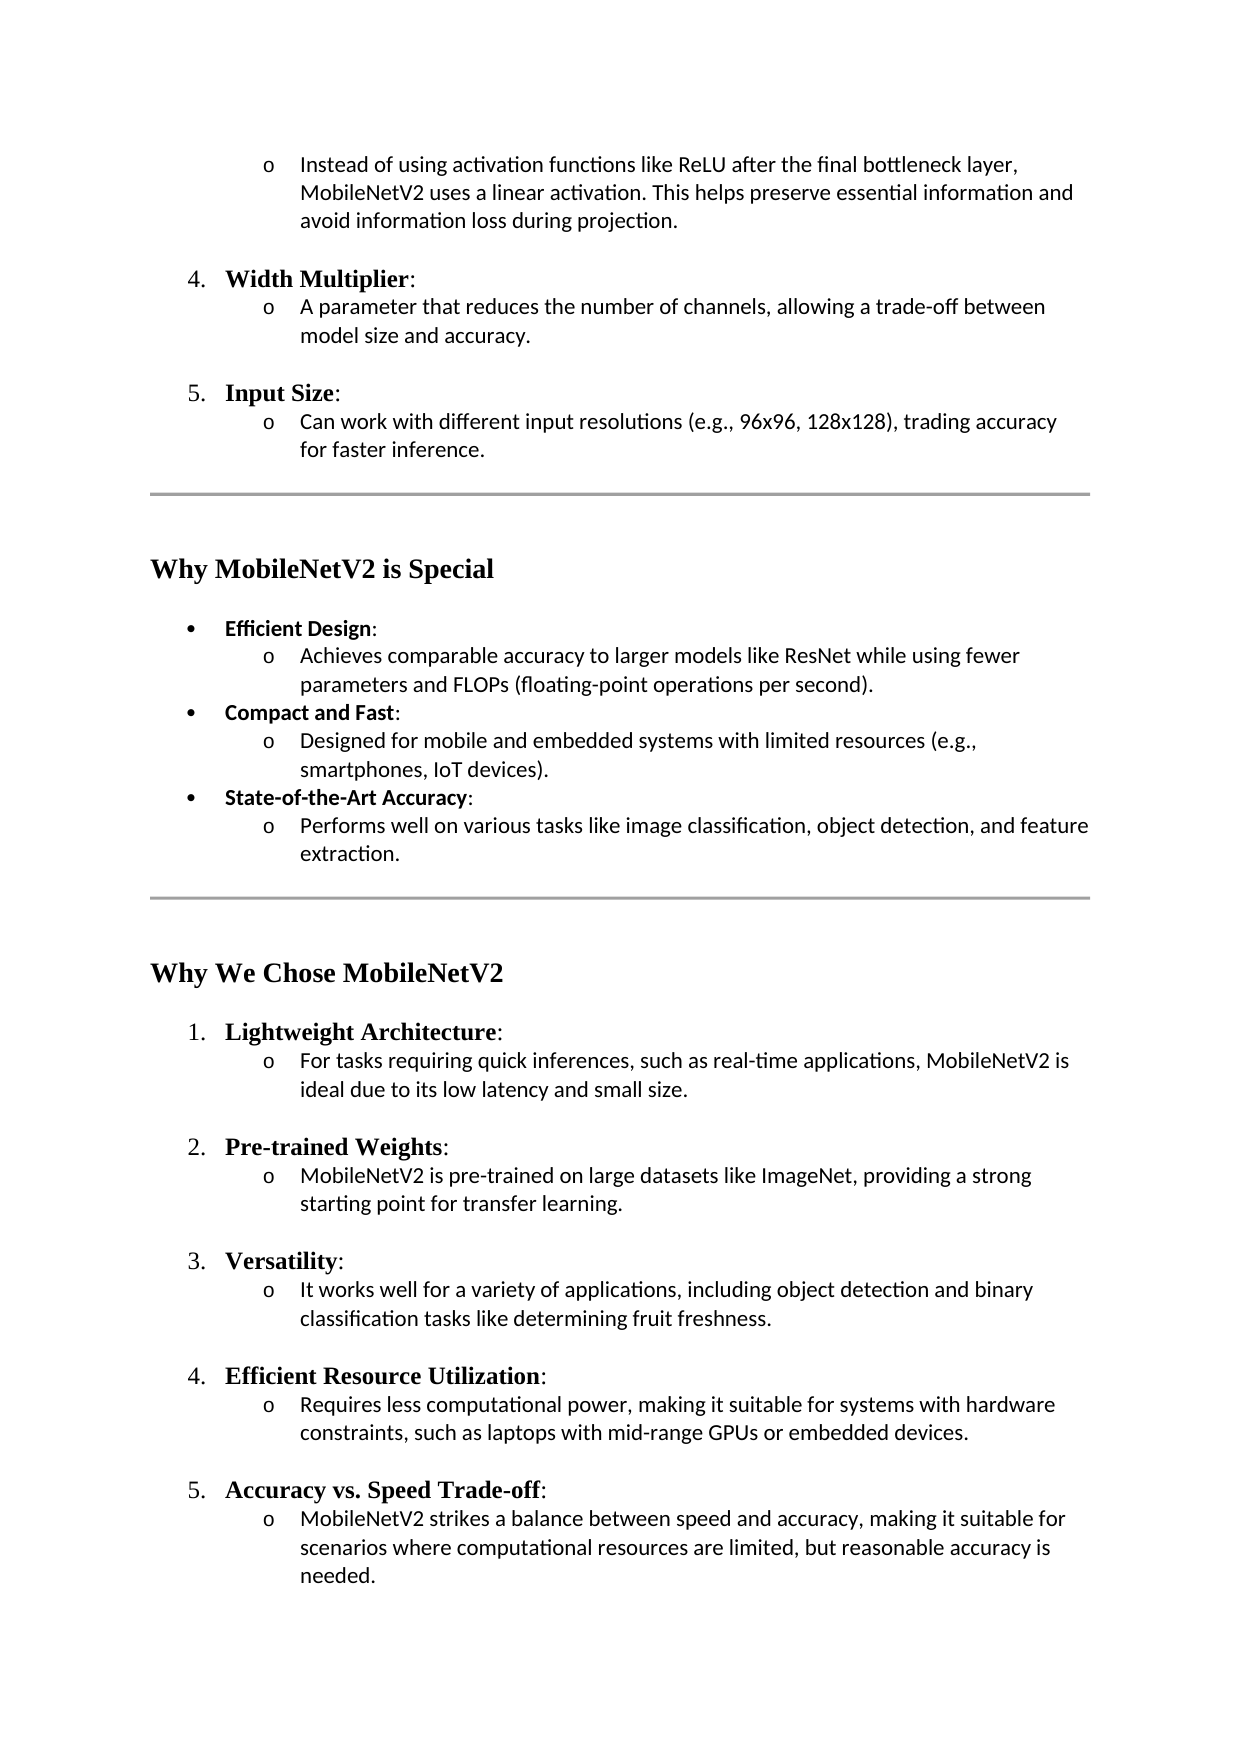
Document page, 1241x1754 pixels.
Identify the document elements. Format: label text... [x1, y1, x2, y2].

list Expands the input features with a pointwise convolution (using ReLU6 activation). [337, 150, 1090, 206]
list The skip connections are added only if the input and output dimensions match. [262, 290, 1090, 319]
list Input Size: [187, 692, 1090, 720]
list Projects it back to a smaller feature space using another pointwise convolution. [337, 234, 1090, 290]
list Width Multiplier: [187, 548, 1090, 577]
subtitle Why MobileNetV2 is Special [150, 895, 1090, 927]
list State-of-the-Art Accuracy: [187, 1125, 1090, 1153]
list Designed for mobile and embedded systems with limited resources (e.g., smartphones, IoT devices). [262, 1069, 1090, 1125]
list Efficient Design: [187, 956, 1090, 984]
list Linear Bottlenecks: [187, 376, 1090, 405]
list Applies a lightweight depthwise convolution. [337, 206, 1090, 234]
list A parameter that reduces the number of channels, allowing a trade-off between model size and accuracy. [262, 606, 1090, 662]
list Lightweight Architecture: [187, 1360, 1090, 1389]
list This "inversion" improves efficiency and avoids overfitting in smaller models. [262, 319, 1090, 347]
list Can work with different input resolutions (e.g., 96x96, 128x128), trading accuracy for faster inference. [262, 749, 1090, 806]
list Compact and Fast: [187, 1041, 1090, 1069]
subtitle Why We Chose MobileNetV2 [150, 1298, 1090, 1331]
list For tasks requiring quick inferences, such as real-time applications, MobileNetV2 is ideal due to its low latency and small size. [262, 1418, 1090, 1474]
list Achieves comparable accuracy to larger models like ResNet while using fewer parameters and FLOPs (floating-point operations per second). [262, 984, 1090, 1041]
list Instead of using activation functions like ReLU after the final bottleneck layer, MobileNetV2 uses a linear activation. This helps preserve essential information and avoid information loss during projection. [262, 434, 1090, 519]
list Performs well on various tasks like image classification, object detection, and feature extraction. [262, 1153, 1090, 1210]
list Pre-trained Weights: [187, 1504, 1090, 1532]
